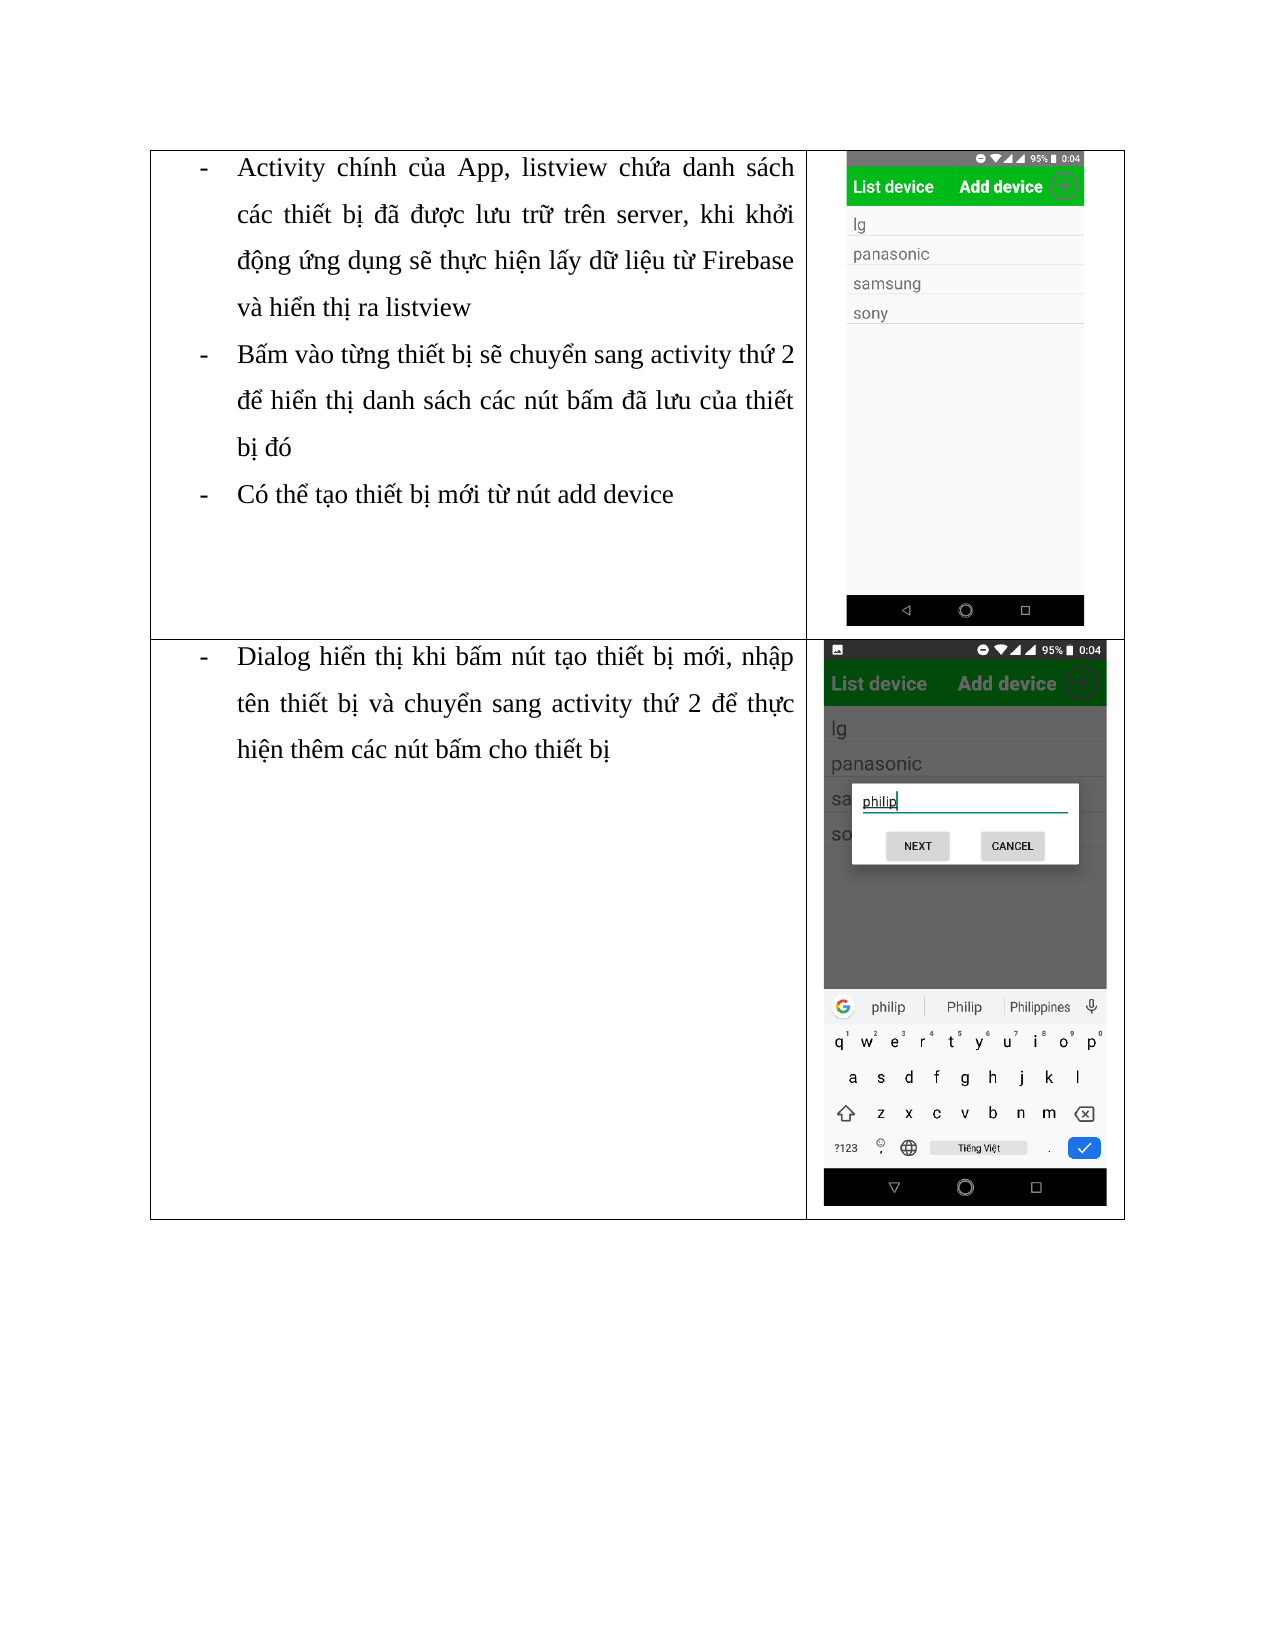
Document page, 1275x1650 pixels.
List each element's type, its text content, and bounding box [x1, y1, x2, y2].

table_cell Dialog hiển thị khi bấm nút tạo thiết bị mới, nhập tên thiết bị và chuyển sang activity thứ 2 để thực hiện thêm các nút bấm cho thiết bị [151, 640, 806, 1219]
table_header [807, 151, 1124, 639]
table_cell [807, 640, 1124, 1219]
picture [823, 640, 1107, 1206]
table_header Activity chính của App, listview chứa danh sách các thiết bị đã được lưu trữ trên server, khi khởi động ứng dụng sẽ thực hiện lấy dữ liệu từ Firebase và hiển thị ra listview Bấm vào từng thiết bị sẽ chuyển sang activity thứ 2 để hiển thị danh sách các nút bấm đã lưu của thiết bị đó Có thể tạo thiết bị mới từ nút add device [151, 151, 806, 639]
picture [846, 151, 1085, 626]
